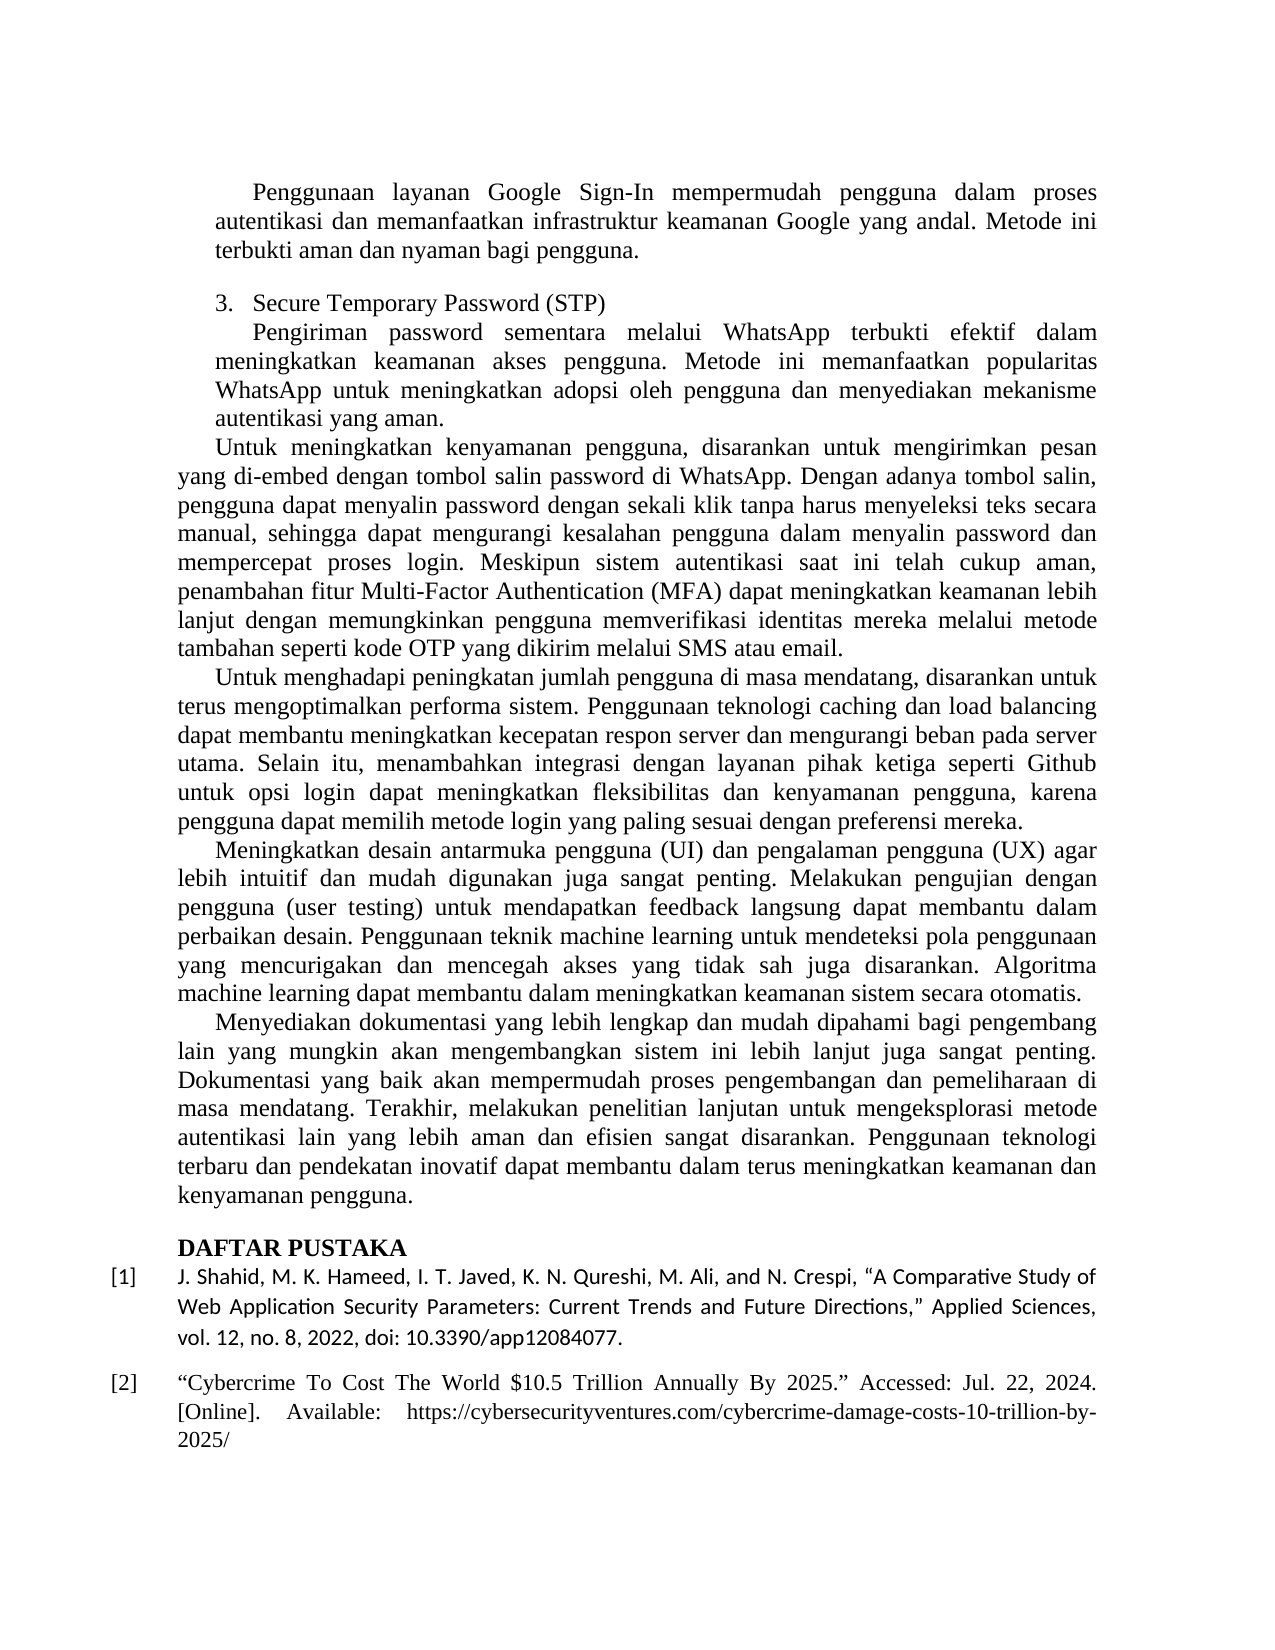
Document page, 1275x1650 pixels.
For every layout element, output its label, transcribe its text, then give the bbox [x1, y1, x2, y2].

text Pengiriman password sementara melalui WhatsApp terbukti efektif dalam meningkatkan keamanan akses pengguna. Metode ini memanfaatkan popularitas WhatsApp untuk meningkatkan adopsi oleh pengguna dan menyediakan mekanisme autentikasi yang aman. [215, 317, 1098, 432]
list Secure Temporary Password (STP) [215, 288, 1098, 317]
text DAFTAR PUSTAKA [177, 1233, 1098, 1262]
text Untuk menghadapi peningkatan jumlah pengguna di masa mendatang, disarankan untuk terus mengoptimalkan performa sistem. Penggunaan teknologi caching dan load balancing dapat membantu meningkatkan kecepatan respon server dan mengurangi beban pada server utama. Selain itu, menambahkan integrasi dengan layanan pihak ketiga seperti Github untuk opsi login dapat meningkatkan fleksibilitas dan kenyamanan pengguna, karena pengguna dapat memilih metode login yang paling sesuai dengan preferensi mereka. [177, 662, 1098, 835]
text Menyediakan dokumentasi yang lebih lengkap dan mudah dipahami bagi pengembang lain yang mungkin akan mengembangkan sistem ini lebih lanjut juga sangat penting. Dokumentasi yang baik akan mempermudah proses pengembangan dan pemeliharaan di masa mendatang. Terakhir, melakukan penelitian lanjutan untuk mengeksplorasi metode autentikasi lain yang lebih aman dan efisien sangat disarankan. Penggunaan teknologi terbaru dan pendekatan inovatif dapat membantu dalam terus meningkatkan keamanan dan kenyamanan pengguna. [177, 1007, 1098, 1208]
text Untuk meningkatkan kenyamanan pengguna, disarankan untuk mengirimkan pesan yang di-embed dengan tombol salin password di WhatsApp. Dengan adanya tombol salin, pengguna dapat menyalin password dengan sekali klik tanpa harus menyeleksi teks secara manual, sehingga dapat mengurangi kesalahan pengguna dalam menyalin password dan mempercepat proses login. Meskipun sistem autentikasi saat ini telah cukup aman, penambahan fitur Multi-Factor Authentication (MFA) dapat meningkatkan keamanan lebih lanjut dengan memungkinkan pengguna memverifikasi identitas mereka melalui metode tambahan seperti kode OTP yang dikirim melalui SMS atau email. [177, 432, 1098, 662]
text Meningkatkan desain antarmuka pengguna (UI) dan pengalaman pengguna (UX) agar lebih intuitif dan mudah digunakan juga sangat penting. Melakukan pengujian dengan pengguna (user testing) untuk mendapatkan feedback langsung dapat membantu dalam perbaikan desain. Penggunaan teknik machine learning untuk mendeteksi pola penggunaan yang mencurigakan dan mencegah akses yang tidak sah juga disarankan. Algoritma machine learning dapat membantu dalam meningkatkan keamanan sistem secara otomatis. [177, 835, 1098, 1007]
text Penggunaan layanan Google Sign-In mempermudah pengguna dalam proses autentikasi dan memanfaatkan infrastruktur keamanan Google yang andal. Metode ini terbukti aman dan nyaman bagi pengguna. [215, 177, 1098, 263]
